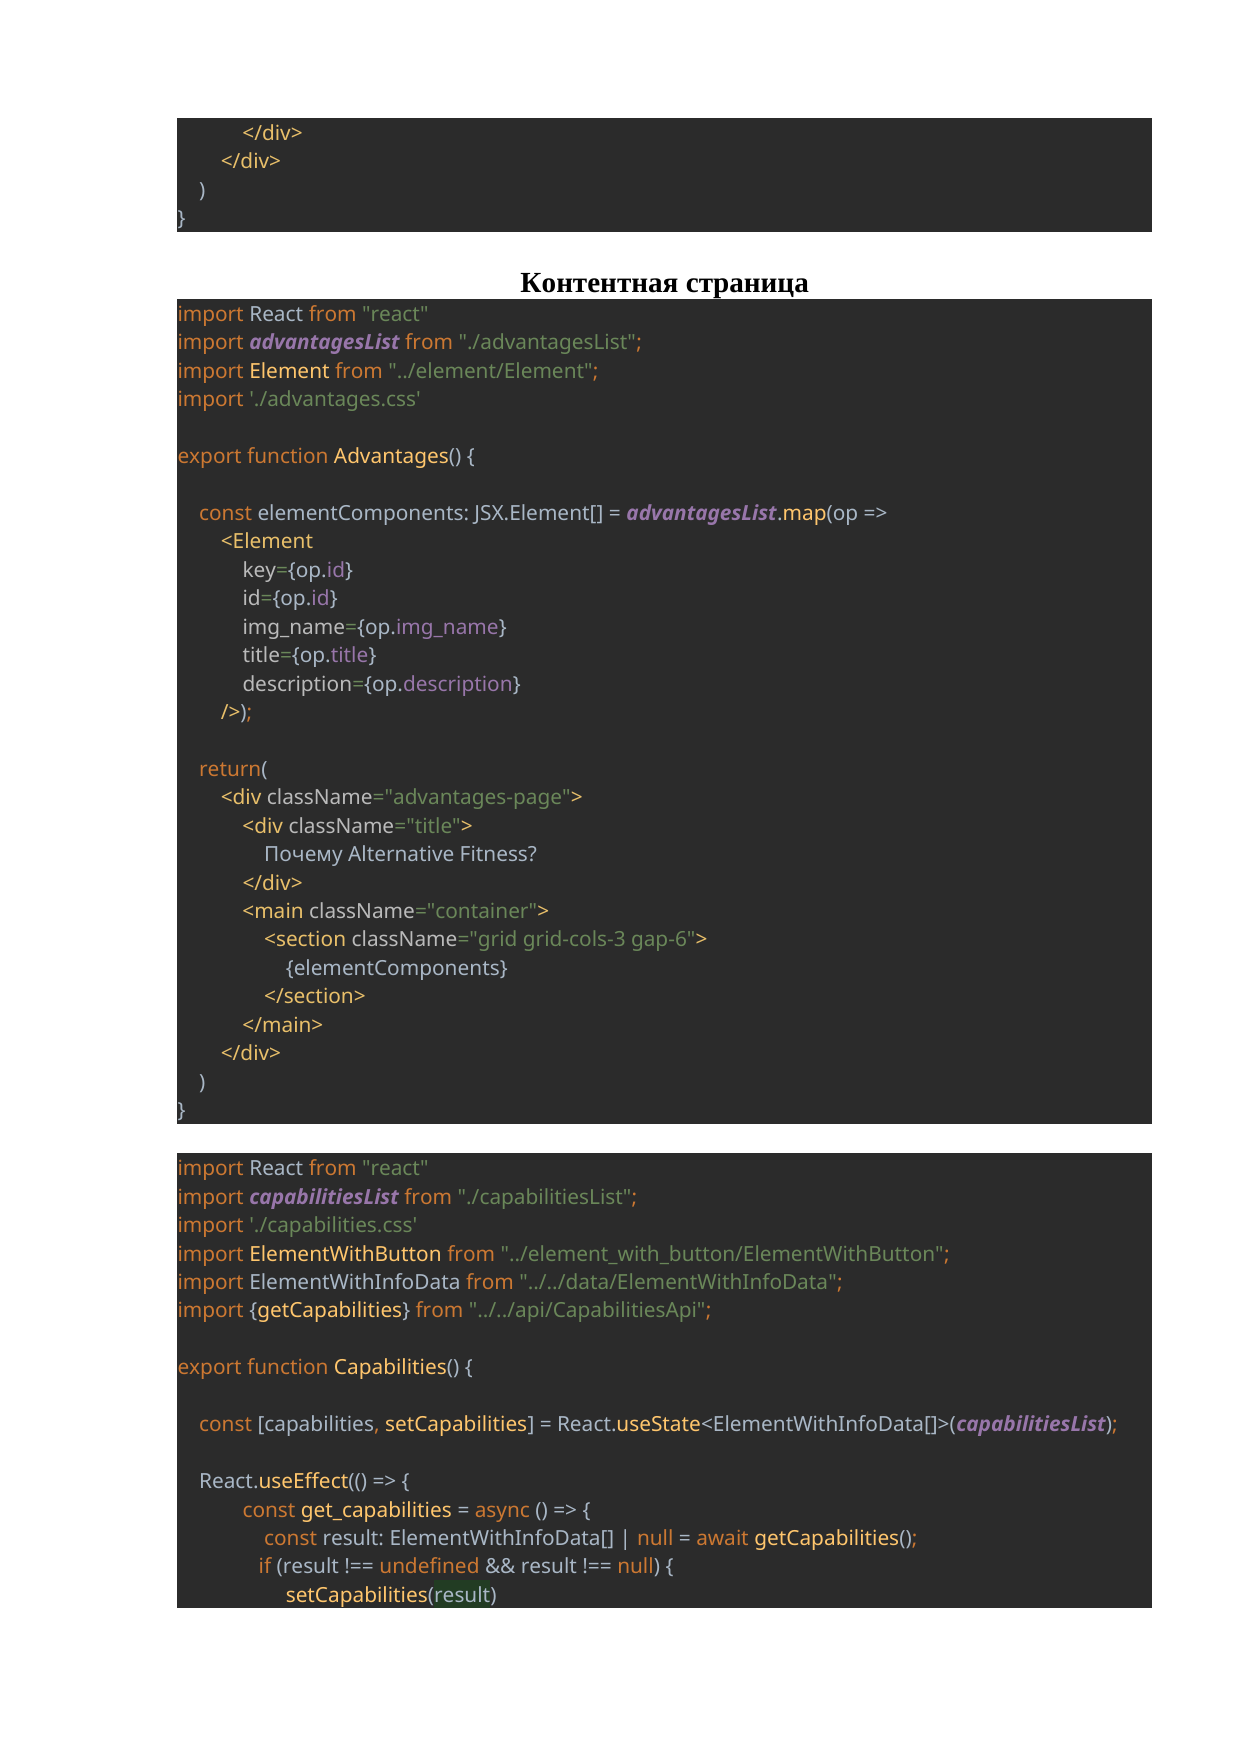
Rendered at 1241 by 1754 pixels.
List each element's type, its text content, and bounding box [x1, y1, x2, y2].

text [177, 1153, 1152, 1608]
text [177, 118, 1152, 232]
subtitle Контентная страница [177, 265, 1152, 299]
text import React from "react" import advantagesList from "./advantagesList"; import Element from "../element/Element"; import './advantages.css' export function Advantages() { const elementComponents: JSX.Element[] = advantagesList.map(op => <Element key={op.id} id={op.id} img_name={op.img_name} title={op.title} description={op.description} />); return( <div className="advantages-page"> <div className="title"> Почему Alternative Fitness? </div> <main className="container"> <section className="grid grid-cols-3 gap-6"> {elementComponents} </section> </main> </div> ) } [177, 299, 1152, 1124]
